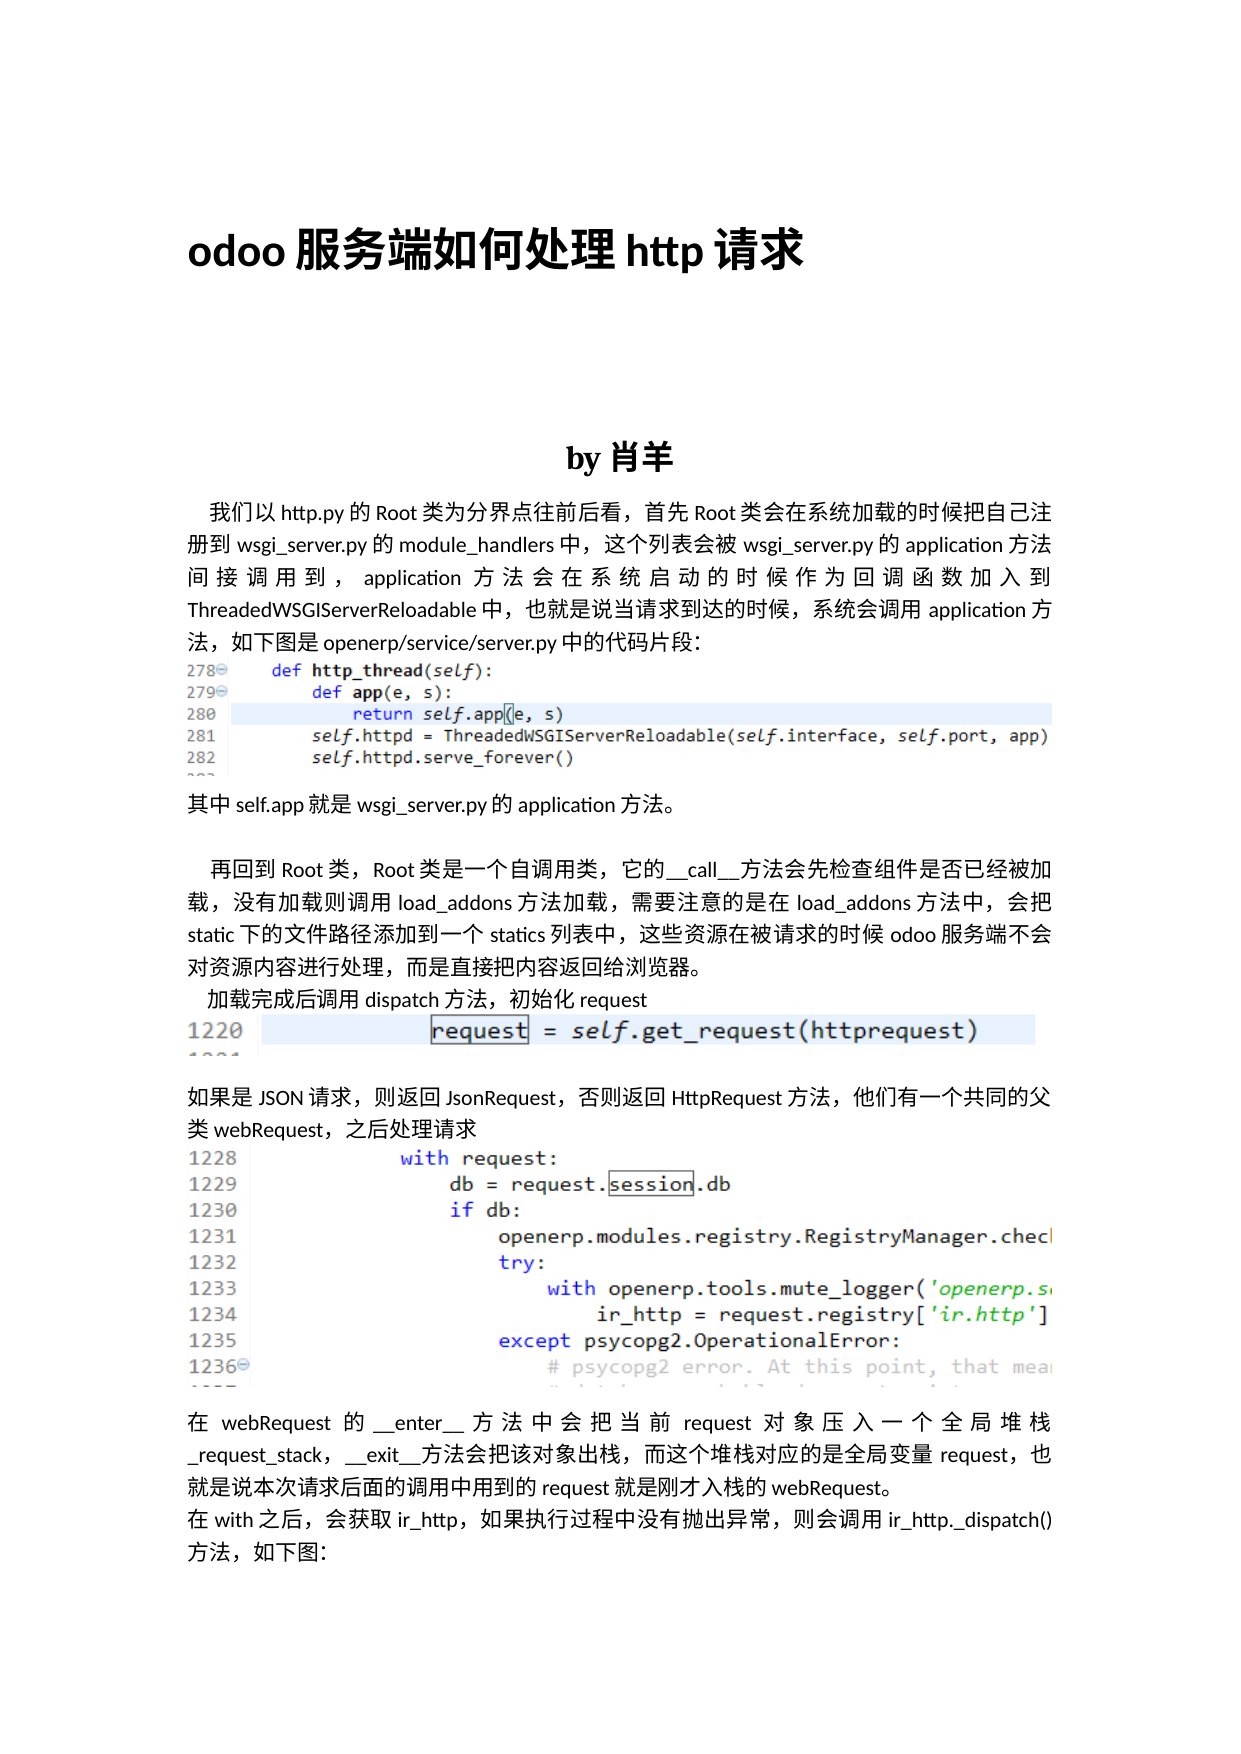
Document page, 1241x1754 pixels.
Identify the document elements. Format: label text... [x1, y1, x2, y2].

picture [187, 1144, 1052, 1387]
text 在webRequest的__enter__方法中会把当前request对象压入一个全局堆栈_request_stack，__exit__方法会把该对象出栈，而这个堆栈对应的是全局变量request，也就是说本次请求后面的调用中用到的request就是刚才入栈的webRequest。 [187, 1404, 1053, 1502]
subtitle odoo服务端如何处理http请求 [187, 197, 1053, 295]
picture [187, 1014, 1036, 1056]
text 加载完成后调用dispatch方法，初始化request [187, 982, 1053, 1014]
text 如果是JSON请求，则返回JsonRequest，否则返回HttpRequest方法，他们有一个共同的父类webRequest，之后处理请求 [187, 1079, 1053, 1144]
text 其中self.app就是wsgi_server.py的application方法。 [187, 787, 1053, 819]
text 再回到Root类，Root类是一个自调用类，它的__call__方法会先检查组件是否已经被加载，没有加载则调用load_addons方法加载，需要注意的是在load_addons方法中，会把static下的文件路径添加到一个statics列表中，这些资源在被请求的时候odoo服务端不会对资源内容进行处理，而是直接把内容返回给浏览器。 [187, 852, 1053, 982]
text 我们以http.py的Root类为分界点往前后看，首先Root类会在系统加载的时候把自己注册到wsgi_server.py的module_handlers中，这个列表会被wsgi_server.py的application方法间接调用到，application方法会在系统启动的时候作为回调函数加入到ThreadedWSGIServerReloadable中，也就是说当请求到达的时候，系统会调用application方法，如下图是openerp/service/server.py中的代码片段： [187, 494, 1053, 657]
title by 肖羊 [187, 423, 1053, 488]
text 在with之后，会获取ir_http，如果执行过程中没有抛出异常，则会调用ir_http._dispatch()方法，如下图： [187, 1502, 1053, 1567]
picture [187, 656, 1052, 776]
